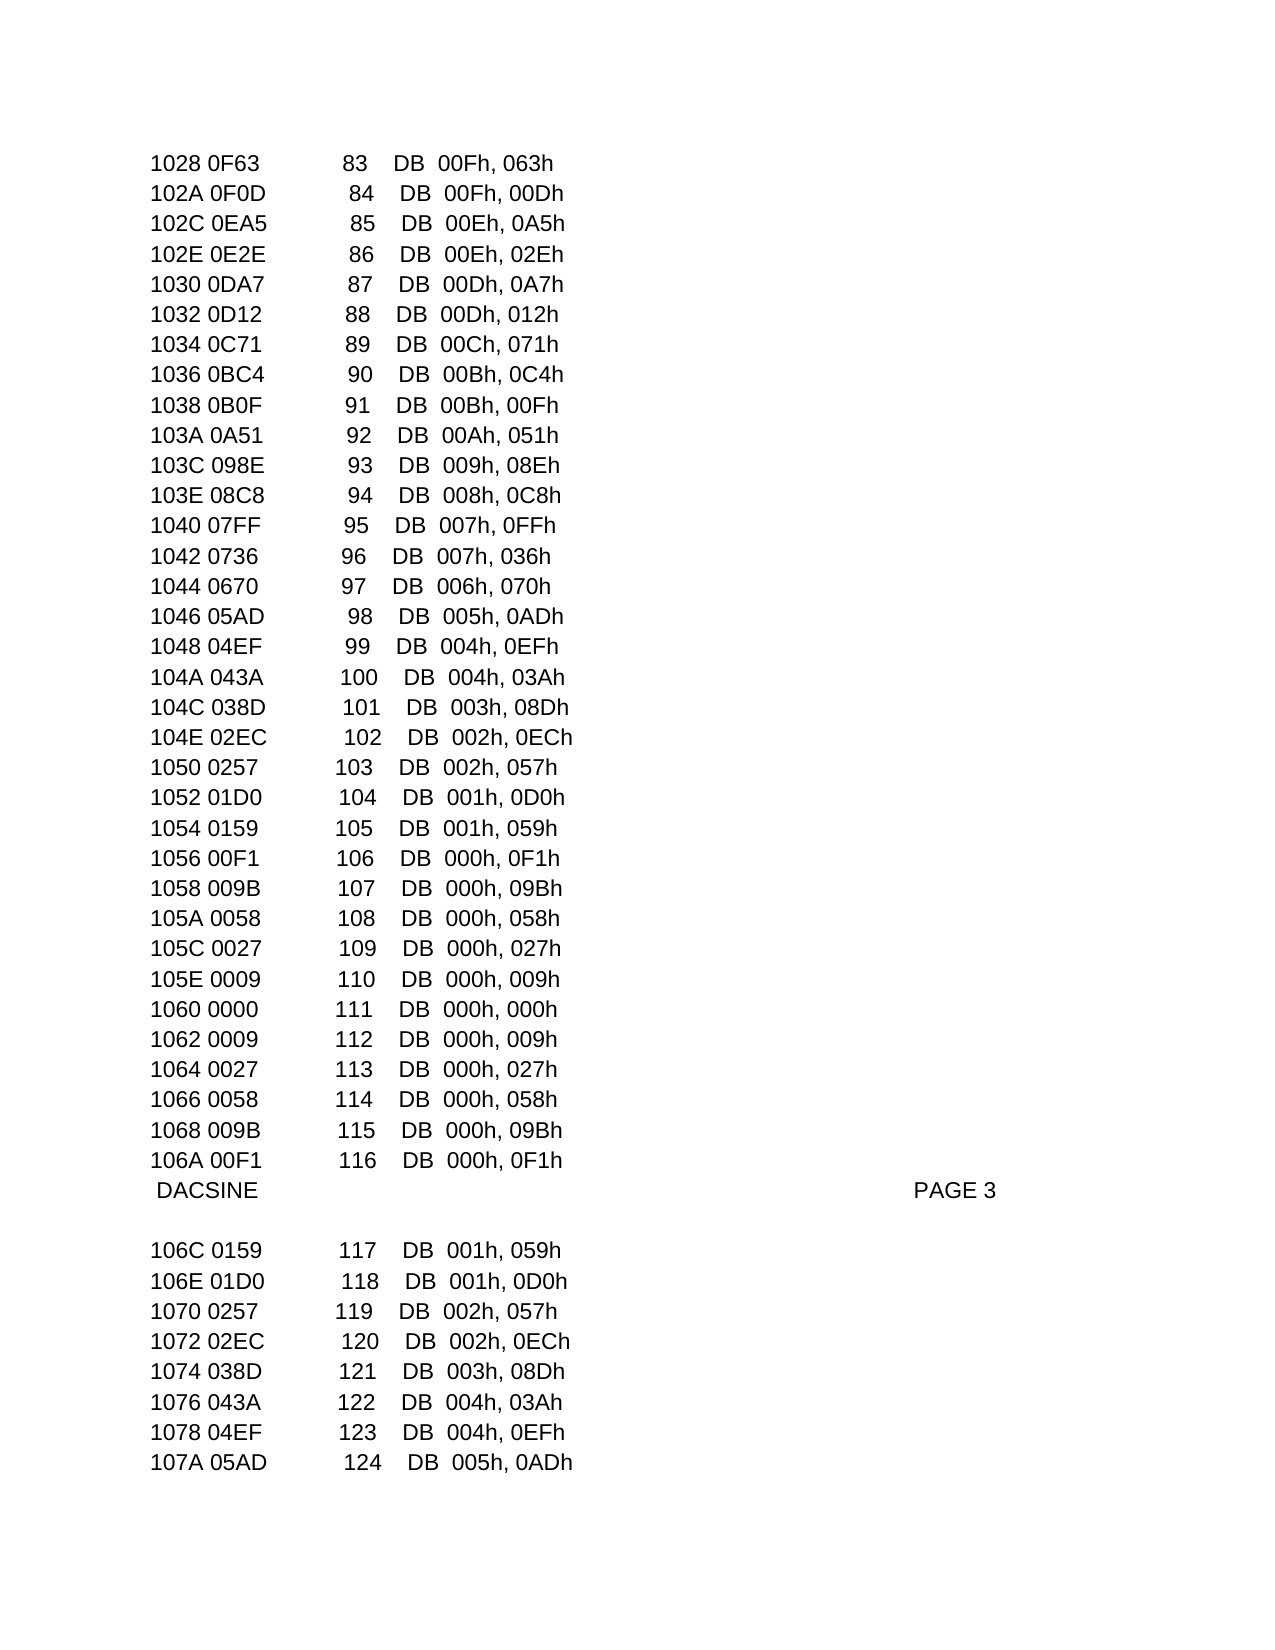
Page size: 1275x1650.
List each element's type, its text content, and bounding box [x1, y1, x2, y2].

text 1076 043A 122 DB 004h, 03Ah [150, 1388, 1125, 1415]
text 102C 0EA5 85 DB 00Eh, 0A5h [150, 210, 1125, 237]
text 104E 02EC 102 DB 002h, 0ECh [150, 724, 1125, 750]
text 1042 0736 96 DB 007h, 036h [150, 543, 1125, 569]
text 1066 0058 114 DB 000h, 058h [150, 1086, 1125, 1113]
text 1052 01D0 104 DB 001h, 0D0h [150, 784, 1125, 811]
text 1044 0670 97 DB 006h, 070h [150, 573, 1125, 599]
text 102A 0F0D 84 DB 00Fh, 00Dh [150, 180, 1125, 207]
text 1060 0000 111 DB 000h, 000h [150, 996, 1125, 1022]
text 105A 0058 108 DB 000h, 058h [150, 905, 1125, 932]
text 1046 05AD 98 DB 005h, 0ADh [150, 603, 1125, 629]
text 1030 0DA7 87 DB 00Dh, 0A7h [150, 271, 1125, 297]
text 1034 0C71 89 DB 00Ch, 071h [150, 331, 1125, 358]
text 106E 01D0 118 DB 001h, 0D0h [150, 1268, 1125, 1294]
text 105C 0027 109 DB 000h, 027h [150, 935, 1125, 962]
text 104A 043A 100 DB 004h, 03Ah [150, 663, 1125, 690]
text 106A 00F1 116 DB 000h, 0F1h [150, 1147, 1125, 1173]
text 1040 07FF 95 DB 007h, 0FFh [150, 512, 1125, 539]
text 1032 0D12 88 DB 00Dh, 012h [150, 301, 1125, 327]
text 105E 0009 110 DB 000h, 009h [150, 966, 1125, 992]
text DACSINE PAGE 3 [150, 1177, 1125, 1203]
text 1054 0159 105 DB 001h, 059h [150, 814, 1125, 841]
text 107A 05AD 124 DB 005h, 0ADh [150, 1449, 1125, 1475]
text 1062 0009 112 DB 000h, 009h [150, 1026, 1125, 1052]
text 1056 00F1 106 DB 000h, 0F1h [150, 845, 1125, 871]
text 1074 038D 121 DB 003h, 08Dh [150, 1358, 1125, 1385]
text 1064 0027 113 DB 000h, 027h [150, 1056, 1125, 1083]
text 1072 02EC 120 DB 002h, 0ECh [150, 1328, 1125, 1354]
text 1048 04EF 99 DB 004h, 0EFh [150, 633, 1125, 660]
text 1038 0B0F 91 DB 00Bh, 00Fh [150, 392, 1125, 418]
text 1078 04EF 123 DB 004h, 0EFh [150, 1419, 1125, 1445]
text 1068 009B 115 DB 000h, 09Bh [150, 1117, 1125, 1143]
text 106C 0159 117 DB 001h, 059h [150, 1237, 1125, 1264]
text 103A 0A51 92 DB 00Ah, 051h [150, 422, 1125, 448]
text 103E 08C8 94 DB 008h, 0C8h [150, 482, 1125, 509]
text 1070 0257 119 DB 002h, 057h [150, 1298, 1125, 1324]
text 1028 0F63 83 DB 00Fh, 063h [150, 150, 1125, 176]
text 103C 098E 93 DB 009h, 08Eh [150, 452, 1125, 478]
text 1050 0257 103 DB 002h, 057h [150, 754, 1125, 781]
text 1058 009B 107 DB 000h, 09Bh [150, 875, 1125, 901]
text 104C 038D 101 DB 003h, 08Dh [150, 694, 1125, 720]
text 1036 0BC4 90 DB 00Bh, 0C4h [150, 361, 1125, 388]
text 102E 0E2E 86 DB 00Eh, 02Eh [150, 241, 1125, 267]
